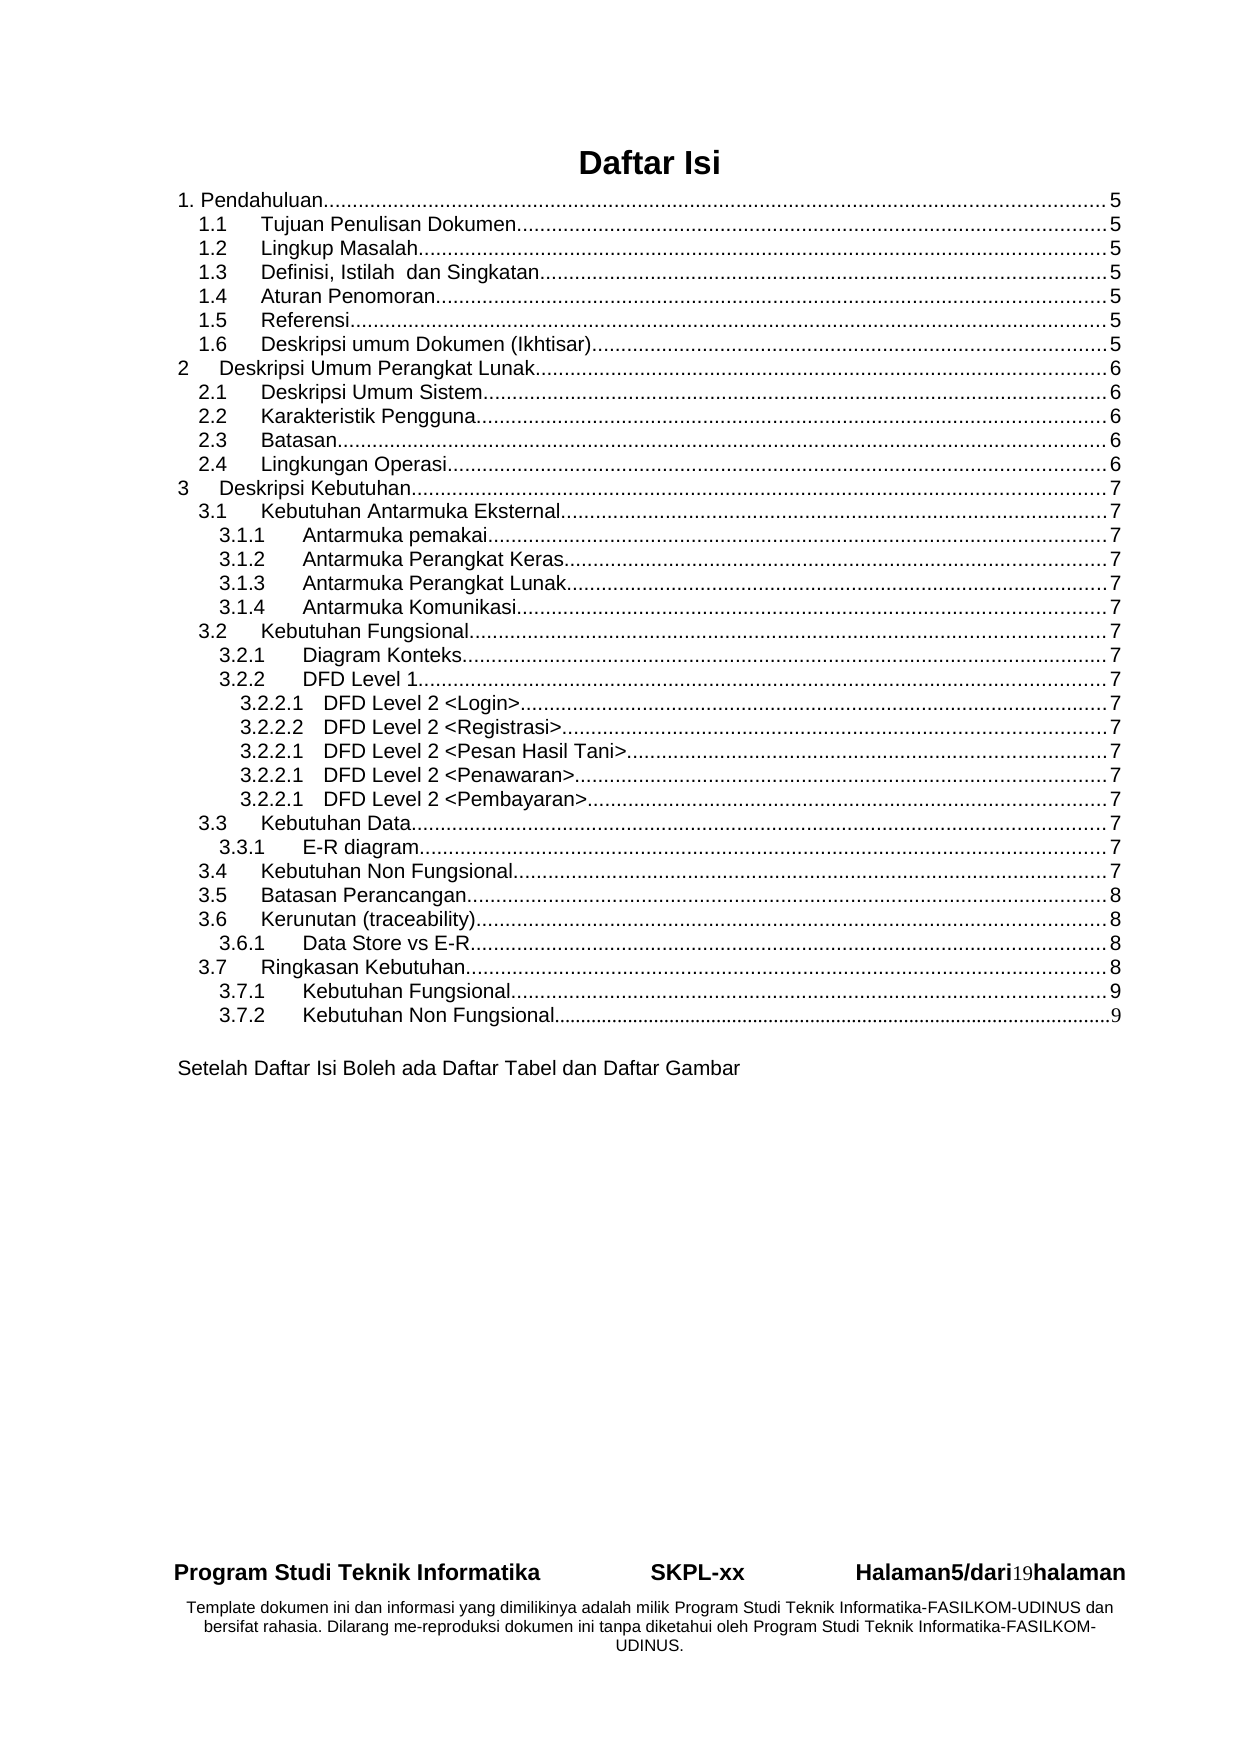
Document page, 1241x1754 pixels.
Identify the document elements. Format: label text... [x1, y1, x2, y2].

text 1. Pendahuluan 5 [177, 188, 1122, 212]
text 3.6 Kerunutan (traceability) 8 [198, 907, 1122, 931]
text 3.1.3 Antarmuka Perangkat Lunak 7 [219, 571, 1122, 595]
text 1.2 Lingkup Masalah 5 [198, 236, 1122, 260]
text 3.3.1 E-R diagram 7 [219, 835, 1122, 859]
text 3.1.1 Antarmuka pemakai 7 [219, 523, 1122, 547]
text 2.2 Karakteristik Pengguna 6 [198, 403, 1122, 427]
text 1.1 Tujuan Penulisan Dokumen 5 [198, 212, 1122, 236]
text 2 Deskripsi Umum Perangkat Lunak 6 [177, 356, 1122, 379]
text 3.7 Ringkasan Kebutuhan 8 [198, 954, 1122, 978]
text 3.1.2 Antarmuka Perangkat Keras 7 [219, 547, 1122, 571]
text 3.5 Batasan Perancangan 8 [198, 883, 1122, 907]
text 1.6 Deskripsi umum Dokumen (Ikhtisar) 5 [198, 332, 1122, 356]
text 1.5 Referensi 5 [198, 308, 1122, 332]
text 3 Deskripsi Kebutuhan 7 [177, 475, 1122, 499]
text 3.2.2.1 DFD Level 2 <Penawaran> 7 [240, 763, 1122, 787]
text 3.7.2 Kebutuhan Non Fungsional 9 [219, 1002, 1122, 1027]
text 3.4 Kebutuhan Non Fungsional 7 [198, 859, 1122, 883]
text 1.3 Definisi, Istilah dan Singkatan 5 [198, 260, 1122, 284]
text 3.1.4 Antarmuka Komunikasi 7 [219, 595, 1122, 619]
title Daftar Isi [177, 143, 1122, 182]
text 3.3 Kebutuhan Data 7 [198, 811, 1122, 835]
text 3.2.2.1 DFD Level 2 <Login> 7 [240, 691, 1122, 715]
text Setelah Daftar Isi Boleh ada Daftar Tabel dan Daftar Gambar [177, 1055, 1122, 1079]
text 3.1 Kebutuhan Antarmuka Eksternal 7 [198, 499, 1122, 523]
text 3.2.2.1 DFD Level 2 <Pembayaran> 7 [240, 787, 1122, 811]
text 3.2.2.1 DFD Level 2 <Pesan Hasil Tani> 7 [240, 739, 1122, 763]
text 3.2 Kebutuhan Fungsional 7 [198, 619, 1122, 643]
text 2.1 Deskripsi Umum Sistem 6 [198, 379, 1122, 403]
text 1.4 Aturan Penomoran 5 [198, 284, 1122, 308]
text 3.2.2.2 DFD Level 2 <Registrasi> 7 [240, 715, 1122, 739]
text 3.2.1 Diagram Konteks 7 [219, 643, 1122, 667]
text 3.2.2 DFD Level 1 7 [219, 667, 1122, 691]
text 3.7.1 Kebutuhan Fungsional 9 [219, 978, 1122, 1002]
text 2.4 Lingkungan Operasi 6 [198, 451, 1122, 475]
text 2.3 Batasan 6 [198, 427, 1122, 451]
text 3.6.1 Data Store vs E-R 8 [219, 931, 1122, 954]
